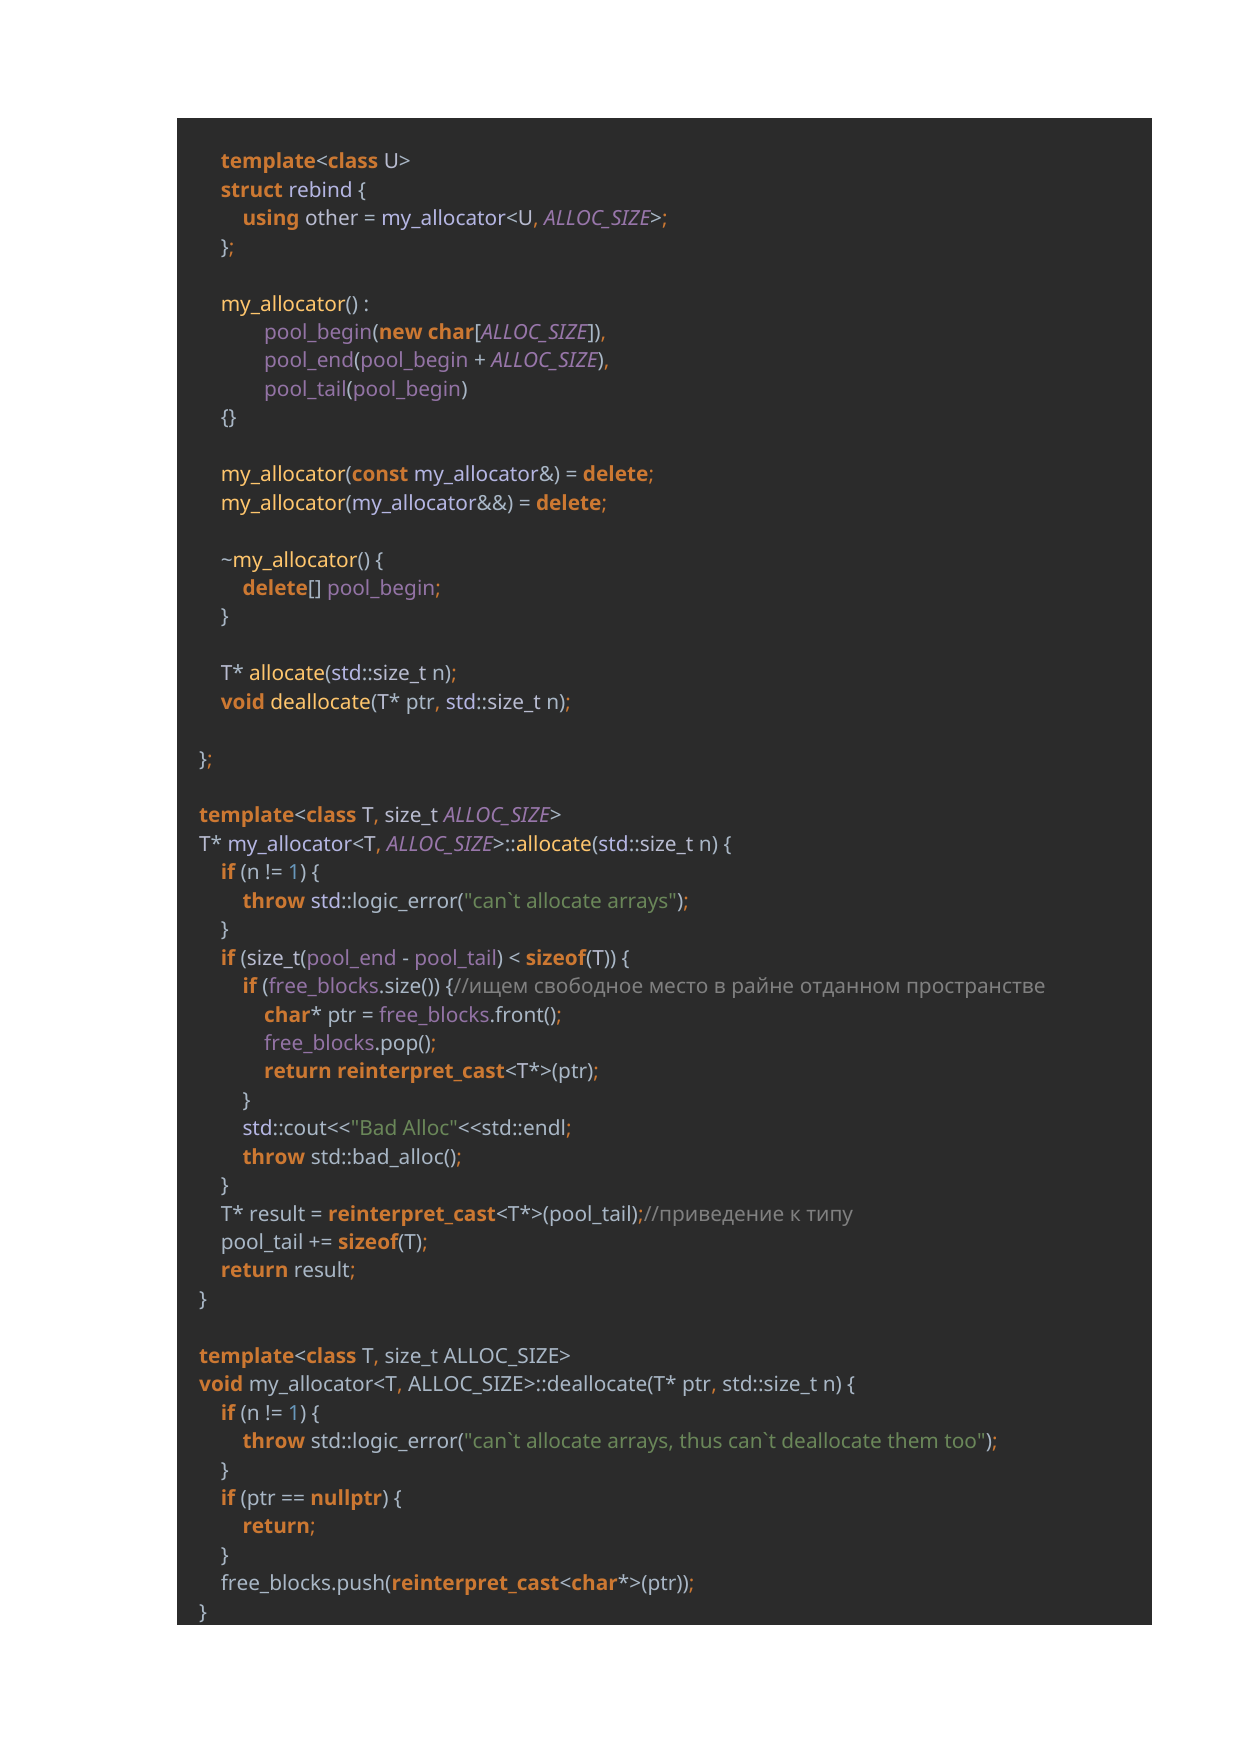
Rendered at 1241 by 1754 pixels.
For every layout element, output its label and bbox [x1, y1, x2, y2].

text [177, 118, 1152, 1625]
